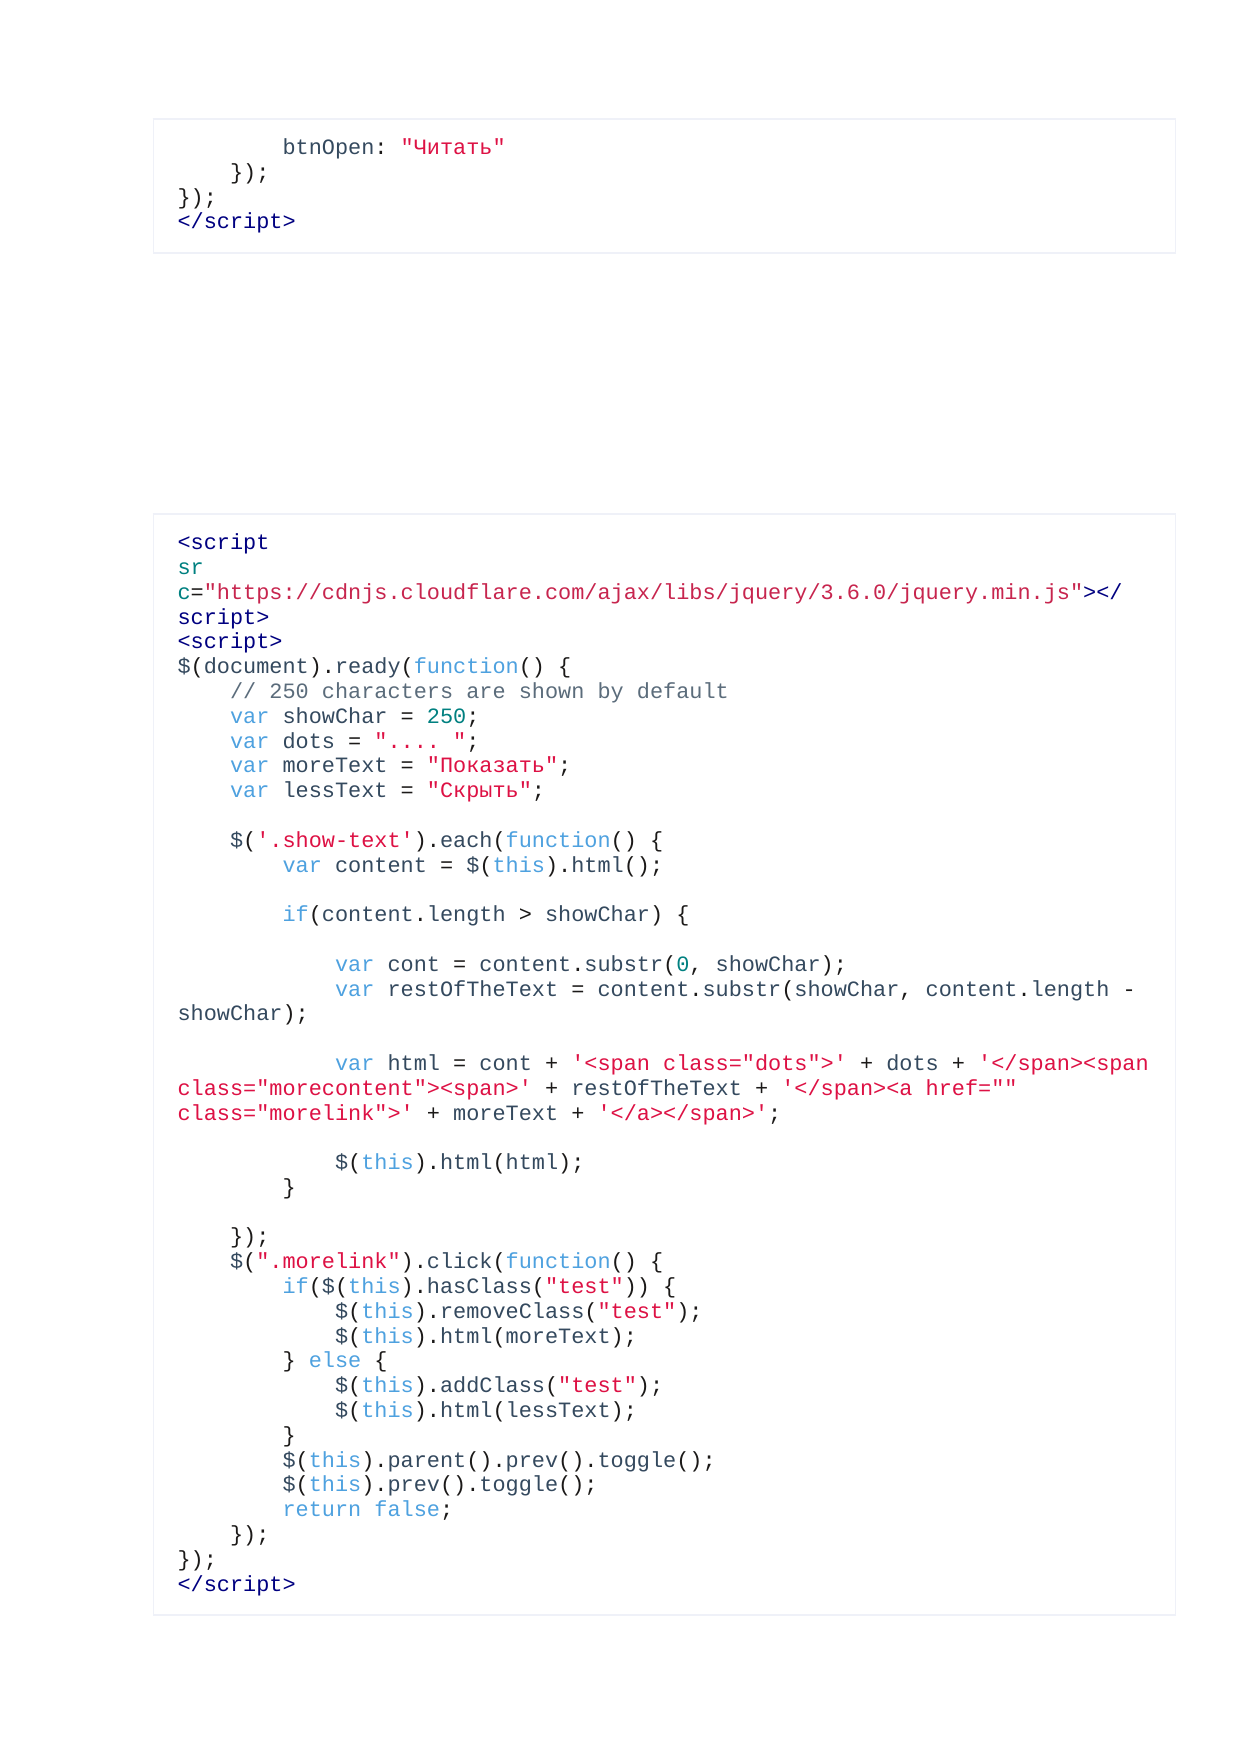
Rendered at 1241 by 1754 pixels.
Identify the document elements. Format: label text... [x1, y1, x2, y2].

text $(this).parent().prev().toggle(); [177, 1449, 1152, 1474]
text </script> [154, 192, 1175, 252]
text if(content.length > showChar) { [177, 903, 1152, 928]
text var lessText = "Скрыть"; [177, 779, 1152, 804]
text var content = $(this).html(); [177, 854, 1152, 879]
text $(this).addClass("test"); [177, 1374, 1152, 1399]
text $(".morelink").click(function() { [177, 1251, 1152, 1275]
text $(this).removeClass("test"); [177, 1300, 1152, 1325]
text var moreText = "Показать"; [177, 755, 1152, 779]
text </script> [154, 1554, 1175, 1614]
text <script src="https://cdnjs.cloudflare.com/ajax/libs/jquery/3.6.0/jquery.min.js"></script> [154, 515, 1175, 631]
text var dots = ".... "; [177, 730, 1152, 755]
text var cont = content.substr(0, showChar); [177, 953, 1152, 978]
text }); [177, 161, 1152, 186]
text }); [177, 1523, 1152, 1548]
text var showChar = 250; [177, 705, 1152, 730]
text btnOpen: "Читать" [154, 120, 1175, 161]
text var restOfTheText = content.substr(showChar, content.length - showChar); [177, 978, 1152, 1027]
text $(document).ready(function() { [177, 656, 1152, 680]
text $(this).html(html); [177, 1151, 1152, 1176]
text }); [177, 1226, 1152, 1251]
text // 250 characters are shown by default [177, 680, 1152, 705]
text $(this).prev().toggle(); [177, 1474, 1152, 1498]
text if($(this).hasClass("test")) { [177, 1275, 1152, 1300]
text } [177, 1424, 1152, 1449]
text } else { [177, 1350, 1152, 1374]
text $('.show-text').each(function() { [177, 829, 1152, 854]
text $(this).html(moreText); [177, 1325, 1152, 1350]
text $(this).html(lessText); [177, 1399, 1152, 1424]
text } [177, 1176, 1152, 1201]
text <script> [177, 631, 1152, 656]
text return false; [177, 1498, 1152, 1523]
text var html = cont + '<span class="dots">' + dots + '</span><span class="morecontent"><span>' + restOfTheText + '</span><a href="" class="morelink">' + moreText + '</a></span>'; [177, 1052, 1152, 1127]
